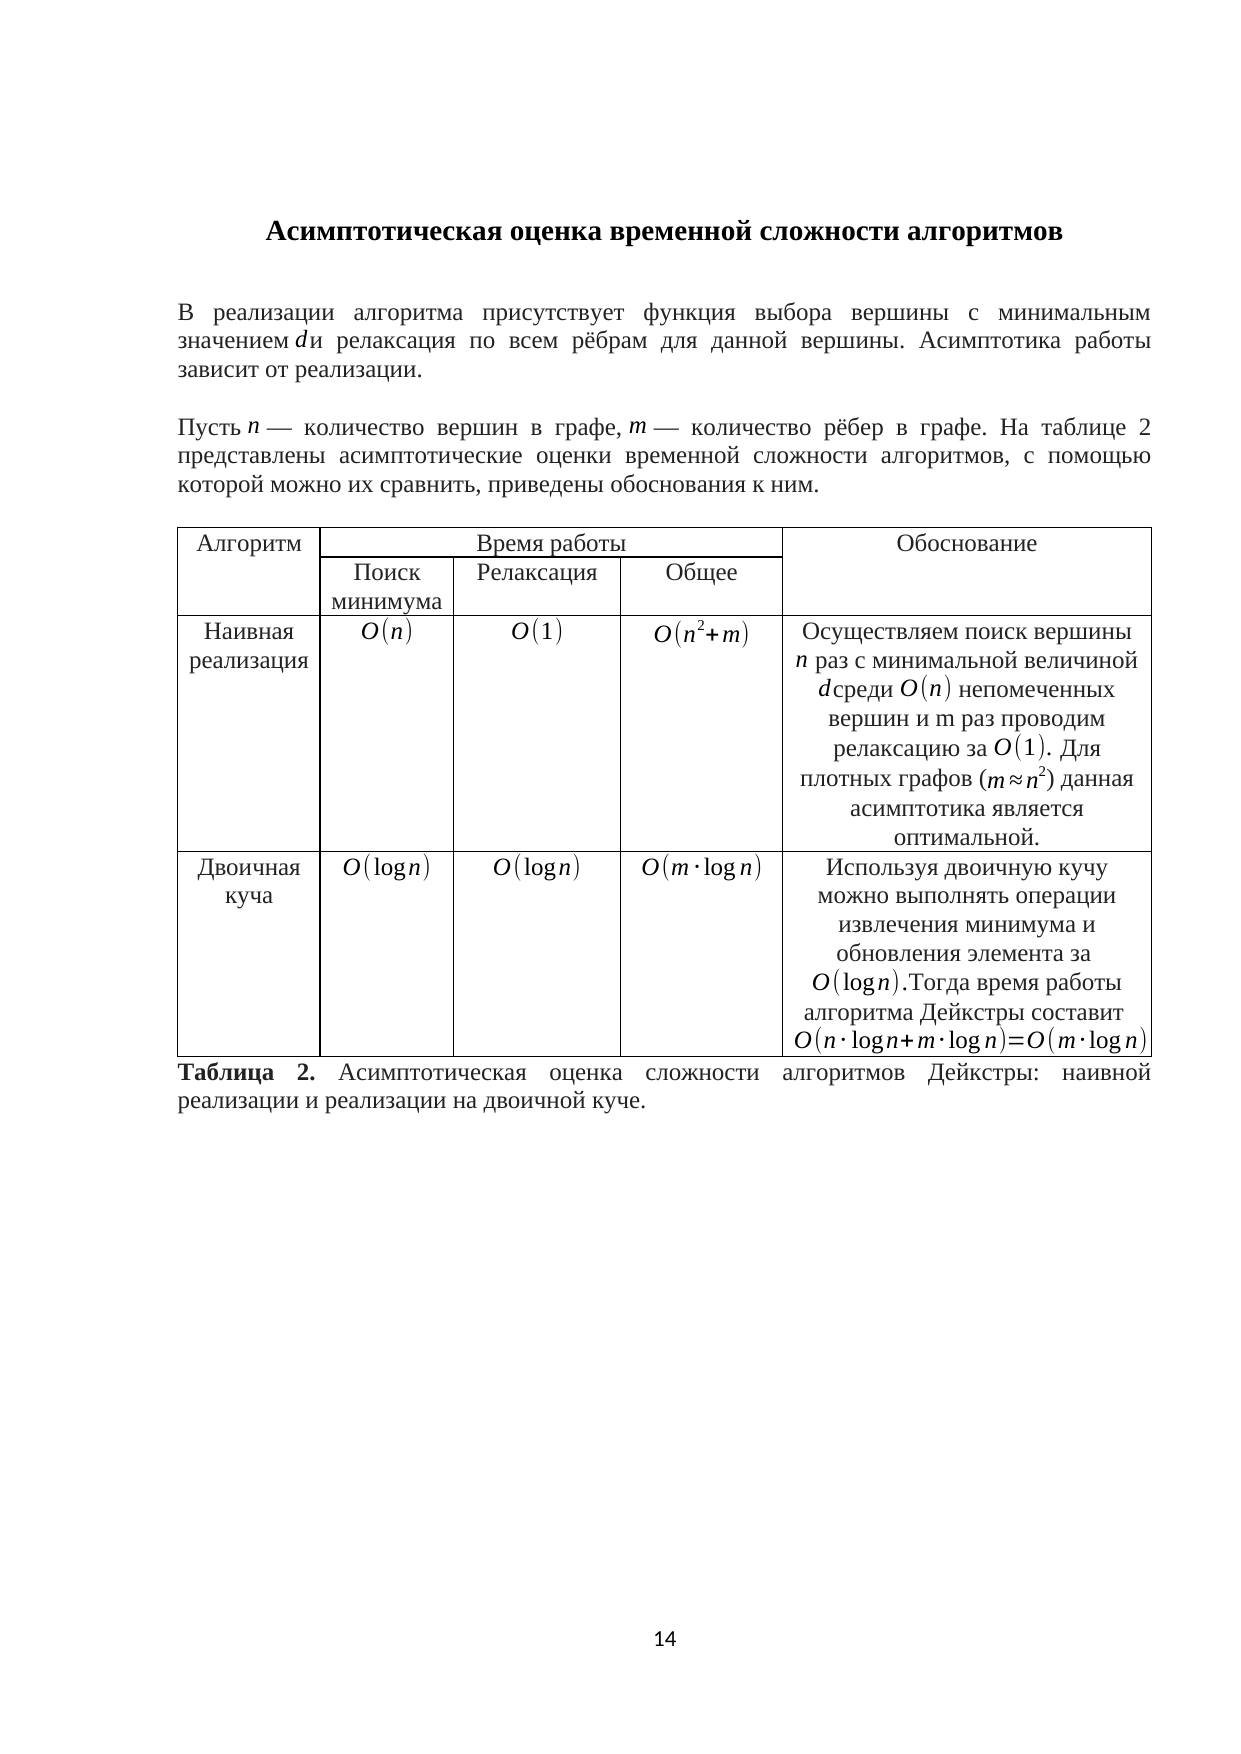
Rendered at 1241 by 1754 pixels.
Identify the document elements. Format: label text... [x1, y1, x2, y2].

table_cell Наивная реализация [178, 616, 319, 851]
table_cell [454, 616, 620, 851]
table_cell Используя двоичную кучу можно выполнять операции извлечения минимума и обновления элемента за Тогда время работы алгоритма Дейкстры составит [783, 852, 1151, 1056]
table_cell Поиск минимума [321, 558, 453, 615]
table_cell [321, 616, 453, 851]
table_cell Осуществляем поиск вершины раз с минимальной величиной среди непомеченных вершин и m раз проводим релаксацию за Для плотных графов () данная асимптотика является оптимальной. [783, 616, 1151, 851]
table_header Обоснование [783, 528, 1151, 615]
table_cell [321, 852, 453, 1056]
text Таблица 2. Асимптотическая оценка сложности алгоритмов Дейкстры: наивной реализации и реализации на двоичной куче. [177, 1057, 1152, 1114]
table_header Время работы [321, 528, 782, 556]
subtitle Асимптотическая оценка временной сложности алгоритмов [177, 213, 1152, 247]
table_cell [454, 852, 620, 1056]
table_header Алгоритм [178, 528, 319, 615]
table_cell Релаксация [454, 558, 620, 615]
text Пусть — количество вершин в графе, — количество рёбер в графе. На таблице 2 представлены асимптотические оценки временной сложности алгоритмов, с помощью которой можно их сравнить, приведены обоснования к ним. [177, 412, 1152, 498]
table_cell Общее [621, 558, 782, 615]
table_cell Двоичная куча [178, 852, 319, 1056]
table_cell [621, 616, 782, 851]
table_cell [621, 852, 782, 1056]
text В реализации алгоритма присутствует функция выбора вершины с минимальным значением и релаксация по всем рёбрам для данной вершины. Асимптотика работы зависит от реализации. [177, 297, 1152, 383]
